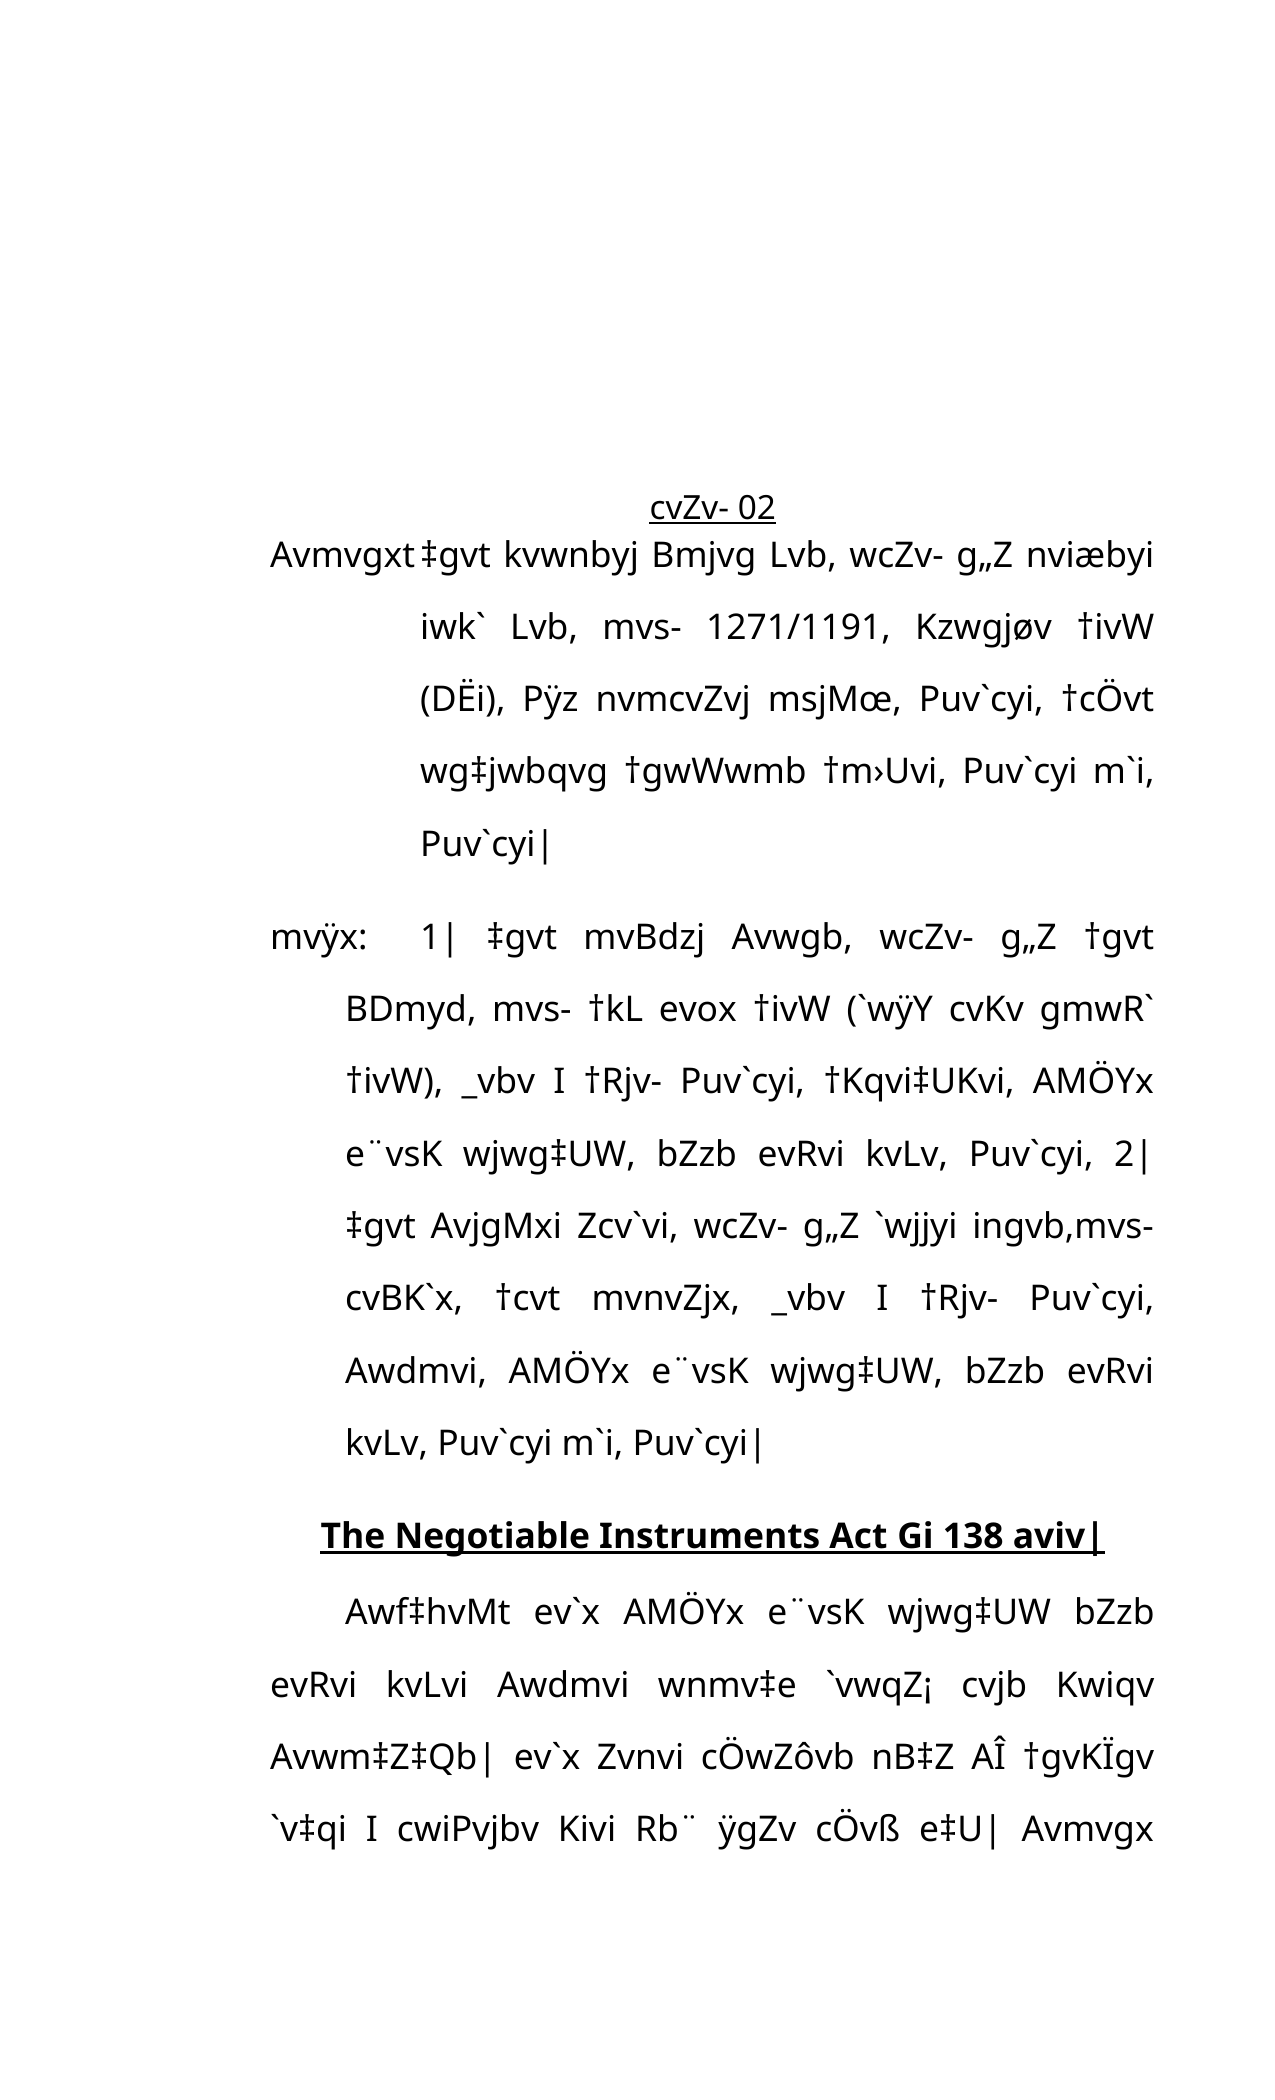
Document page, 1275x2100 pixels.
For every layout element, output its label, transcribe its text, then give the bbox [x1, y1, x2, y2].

text mvÿx: 1| ‡gvt mvBdzj Avwgb, wcZv- g„Z †gvt BDmyd, mvs- †kL evox †ivW (`wÿY cvKv gmwR` †ivW), _vbv I †Rjv- Puv`cyi, †Kqvi‡UKvi, AMÖYx e¨vsK wjwg‡UW, bZzb evRvi kvLv, Puv`cyi, 2| ‡gvt AvjgMxi Zcv`vi, wcZv- g„Z `wjjyi ingvb,mvs- cvBK`x, †cvt mvnvZjx, _vbv I †Rjv- Puv`cyi, Awdmvi, AMÖYx e¨vsK wjwg‡UW, bZzb evRvi kvLv, Puv`cyi m`i, Puv`cyi| [270, 911, 1155, 1466]
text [270, 1587, 1155, 1852]
text Avmvgxt ‡gvt kvwnbyj Bmjvg Lvb, wcZv- g„Z nviæbyi iwk` Lvb, mvs- 1271/1191, Kzwgjøv †ivW (DËi), Pÿz nvmcvZvj msjMœ, Puv`cyi, †cÖvt wg‡jwbqvg †gwWwmb †m›Uvi, Puv`cyi m`i, Puv`cyi| [270, 529, 1155, 867]
text The Negotiable Instruments Act Gi 138 aviv| [270, 1511, 1155, 1559]
